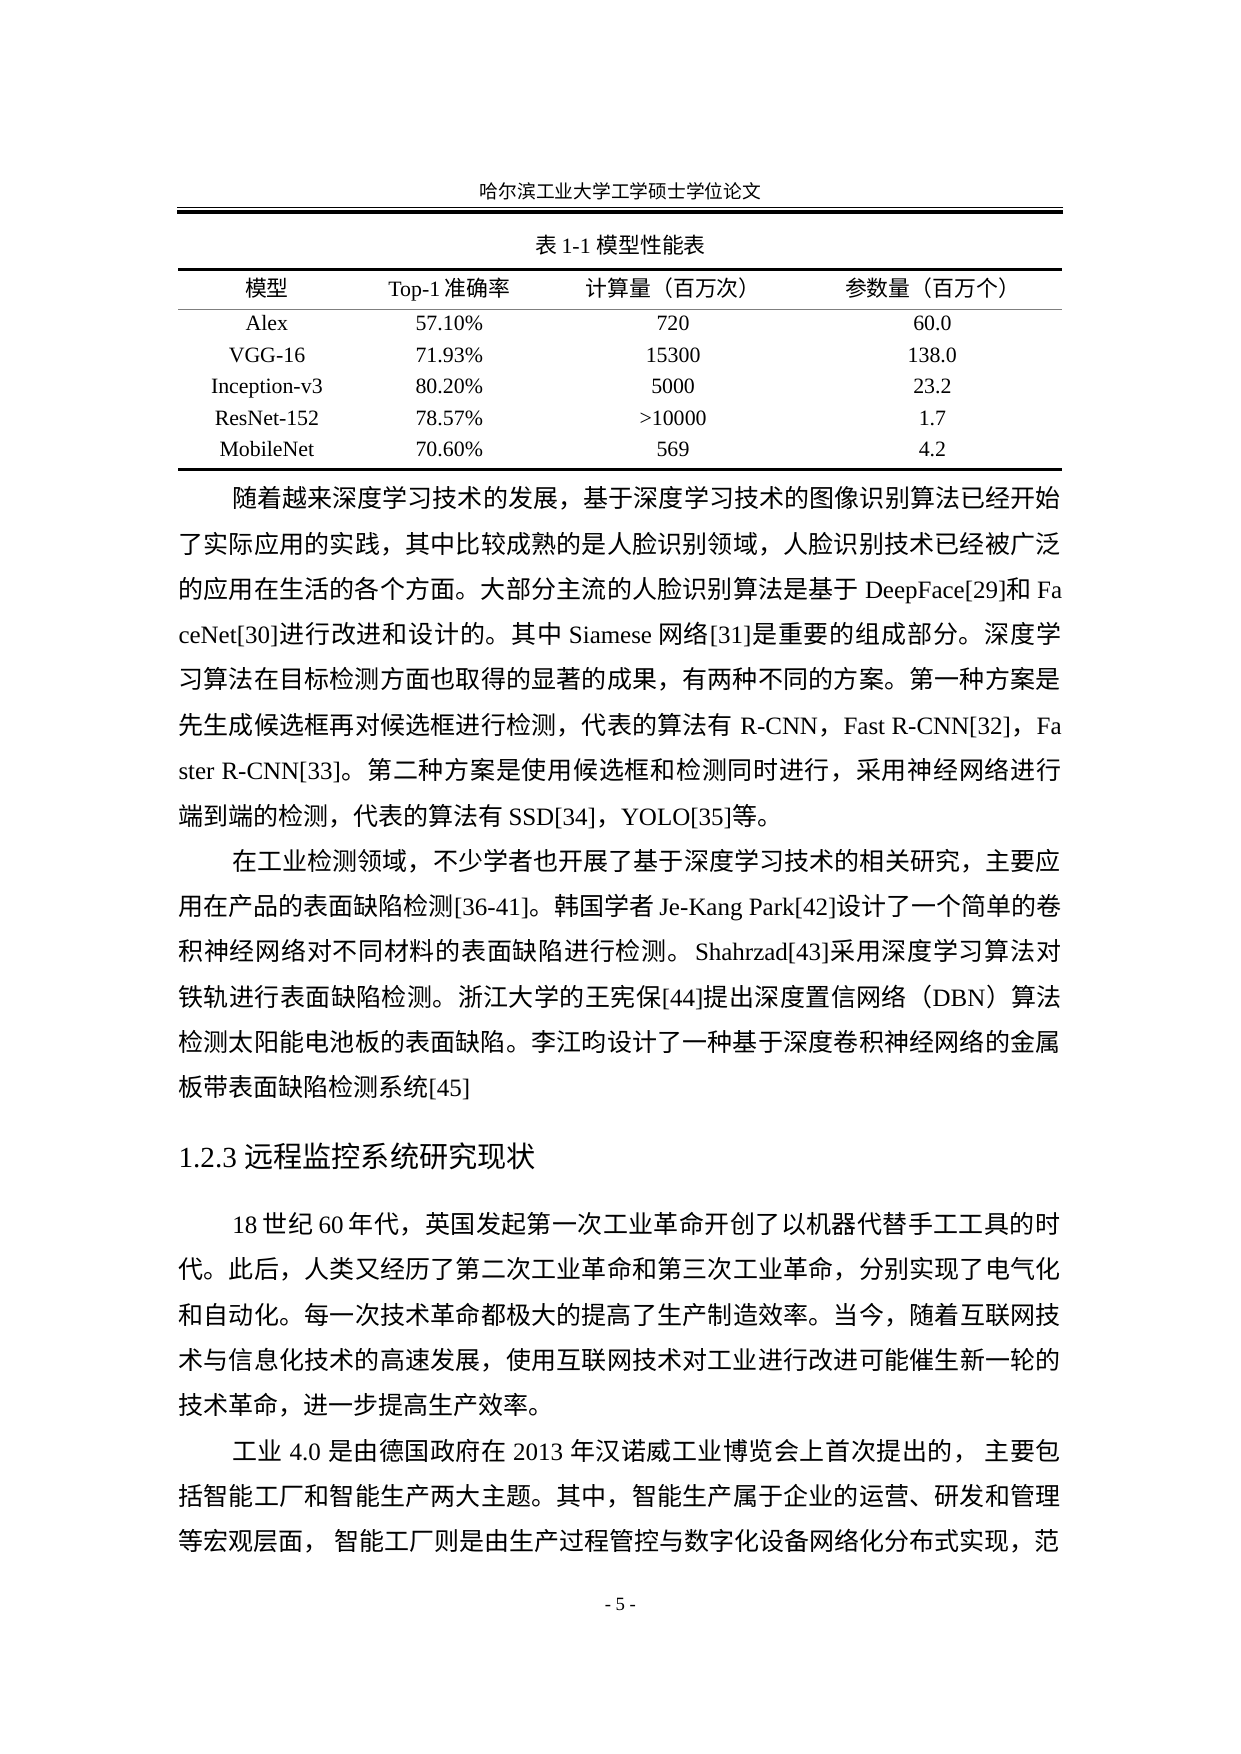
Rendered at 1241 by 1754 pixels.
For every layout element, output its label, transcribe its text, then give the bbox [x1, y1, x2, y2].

text 表 1-1 模型性能表 [178, 228, 1062, 260]
table_cell 78.57% [355, 405, 543, 436]
table_header 计算量（百万次） [543, 271, 802, 309]
text 18世纪60年代，英国发起第一次工业革命开创了以机器代替手工工具的时代。此后，人类又经历了第二次工业革命和第三次工业革命，分别实现了电气化和自动化。每一次技术革命都极大的提高了生产制造效率。当今，随着互联网技术与信息化技术的高速发展，使用互联网技术对工业进行改进可能催生新一轮的技术革命，进一步提高生产效率。 [178, 1204, 1062, 1422]
table_cell 4.2 [803, 436, 1062, 467]
table_cell Alex [178, 310, 355, 342]
table_cell MobileNet [178, 436, 355, 467]
table_cell 80.20% [355, 373, 543, 404]
table_cell 60.0 [803, 310, 1062, 342]
table_cell >10000 [543, 405, 802, 436]
table_cell 57.10% [355, 310, 543, 342]
table_cell 23.2 [803, 373, 1062, 404]
table_cell 720 [543, 310, 802, 342]
table_header Top-1准确率 [355, 271, 543, 309]
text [178, 1431, 1062, 1558]
text 随着越来深度学习技术的发展，基于深度学习技术的图像识别算法已经开始了实际应用的实践，其中比较成熟的是人脸识别领域，人脸识别技术已经被广泛的应用在生活的各个方面。大部分主流的人脸识别算法是基于DeepFace[29]和FaceNet[30]进行改进和设计的。其中Siamese网络[31]是重要的组成部分。深度学习算法在目标检测方面也取得的显著的成果，有两种不同的方案。第一种方案是先生成候选框再对候选框进行检测，代表的算法有R-CNN，Fast R-CNN[32]，Faster R-CNN[33]。第二种方案是使用候选框和检测同时进行，采用神经网络进行端到端的检测，代表的算法有SSD[34]，YOLO[35]等。 [178, 479, 1062, 832]
table_cell ResNet-152 [178, 405, 355, 436]
table_header 模型 [178, 271, 355, 309]
subtitle 1.2.3 远程监控系统研究现状 [178, 1133, 1062, 1176]
table_cell 71.93% [355, 342, 543, 373]
table_cell 569 [543, 436, 802, 467]
table_cell 70.60% [355, 436, 543, 467]
table_cell 1.7 [803, 405, 1062, 436]
table_cell Inception-v3 [178, 373, 355, 404]
table_cell 5000 [543, 373, 802, 404]
text 在工业检测领域，不少学者也开展了基于深度学习技术的相关研究，主要应用在产品的表面缺陷检测[36-41]。韩国学者Je-Kang Park[42]设计了一个简单的卷积神经网络对不同材料的表面缺陷进行检测。Shahrzad[43]采用深度学习算法对铁轨进行表面缺陷检测。浙江大学的王宪保[44]提出深度置信网络（DBN）算法检测太阳能电池板的表面缺陷。李江昀设计了一种基于深度卷积神经网络的金属板带表面缺陷检测系统[45] [178, 841, 1062, 1104]
table_header 参数量（百万个） [803, 271, 1062, 309]
table_cell 15300 [543, 342, 802, 373]
table_cell VGG-16 [178, 342, 355, 373]
table_cell 138.0 [803, 342, 1062, 373]
